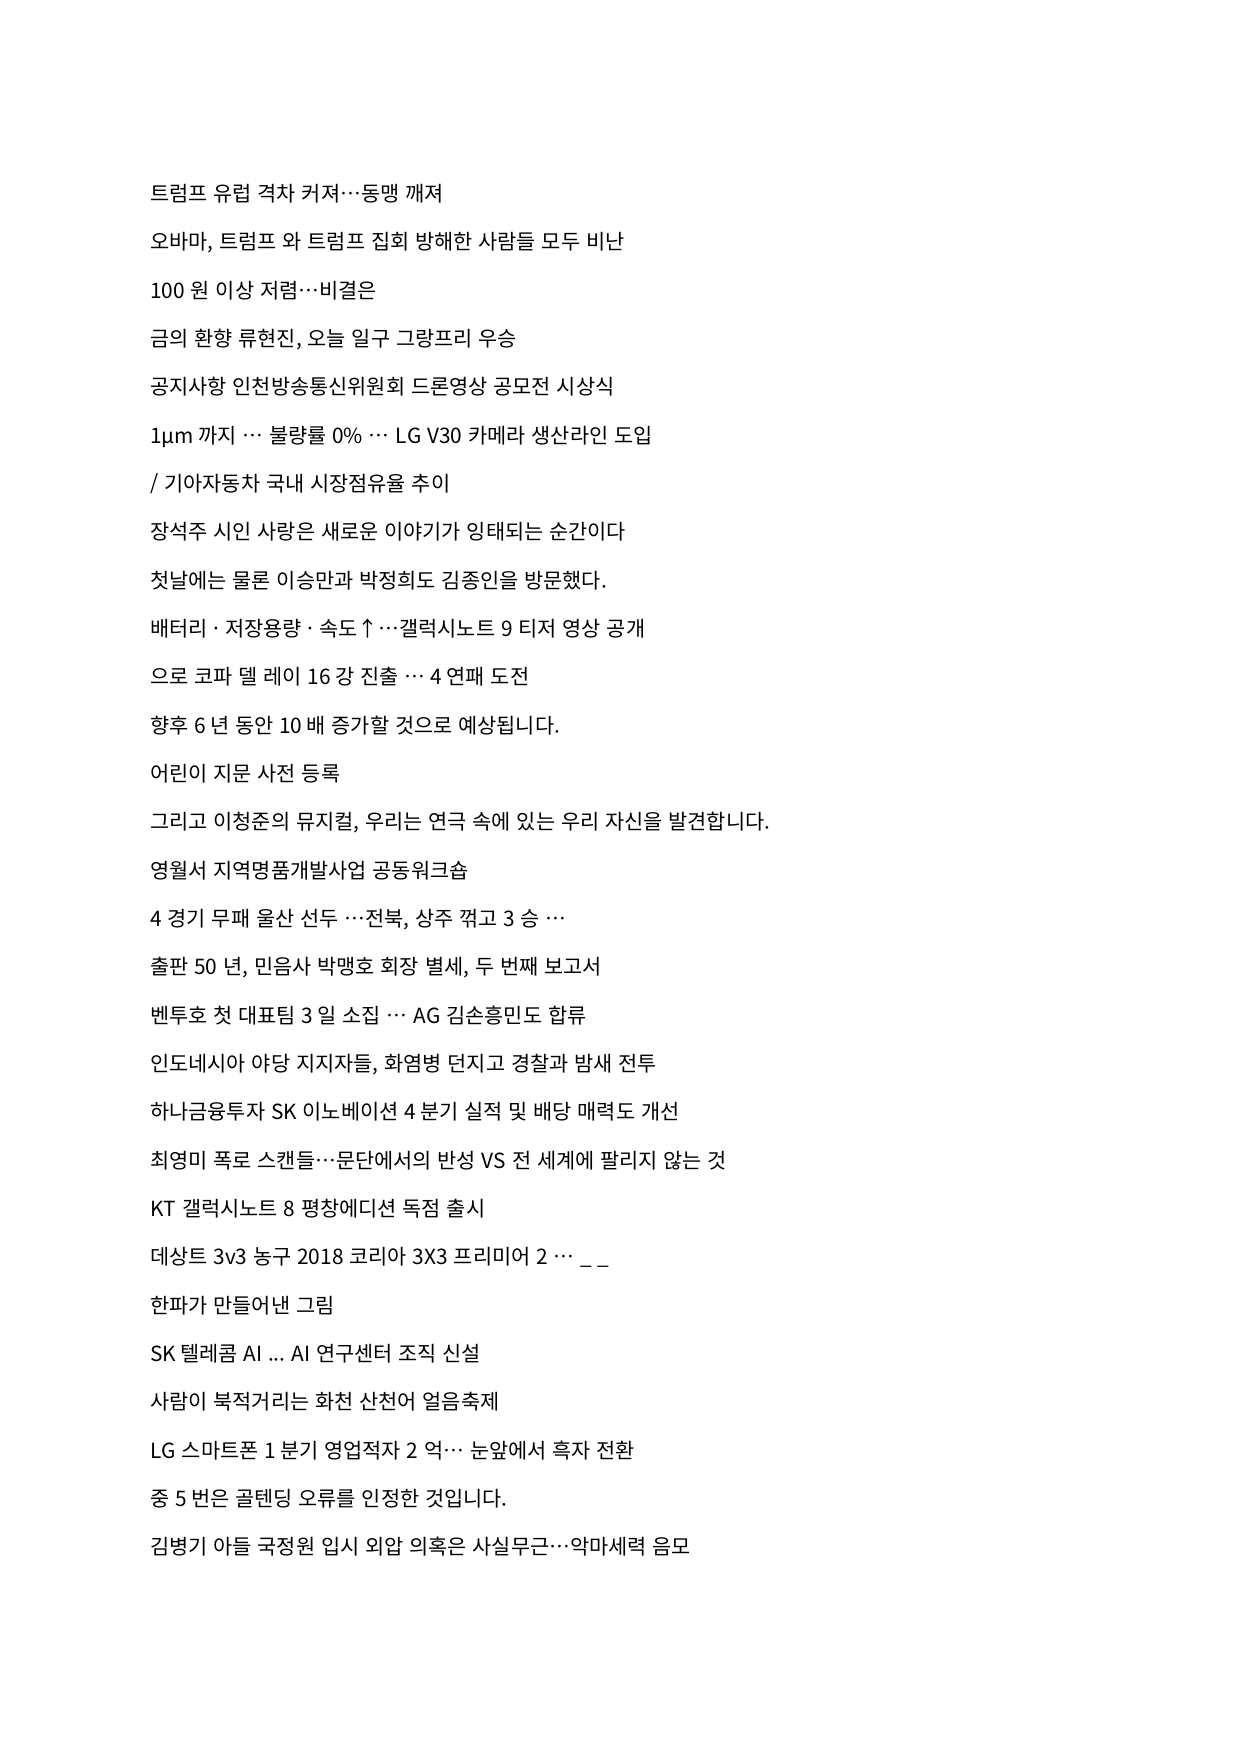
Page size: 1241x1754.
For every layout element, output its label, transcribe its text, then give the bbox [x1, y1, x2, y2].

text 한파가 만들어낸 그림 [150, 1289, 1090, 1319]
text 사람이 북적거리는 화천 산천어 얼음축제 [150, 1386, 1090, 1416]
text 공지사항 인천방송통신위원회 드론영상 공모전 시상식 [150, 371, 1090, 401]
text 트럼프 유럽 격차 커져…동맹 깨져 [150, 177, 1090, 207]
text 인도네시아 야당 지지자들, 화염병 던지고 경찰과 밤새 전투 [150, 1047, 1090, 1077]
text 중 5번은 골텐딩 오류를 인정한 것입니다. [150, 1482, 1090, 1512]
text 배터리 · 저장용량 · 속도↑…갤럭시노트 9 티저 영상 공개 [150, 612, 1090, 642]
text 금의 환향 류현진, 오늘 일구 그랑프리 우승 [150, 322, 1090, 352]
text 100 원 이상 저렴…비결은 [150, 274, 1090, 304]
text 장석주 시인 사랑은 새로운 이야기가 잉태되는 순간이다 [150, 516, 1090, 546]
text 첫날에는 물론 이승만과 박정희도 김종인을 방문했다. [150, 564, 1090, 594]
text 데상트 3v3 농구 2018 코리아 3X3 프리미어 2 … _ _ [150, 1241, 1090, 1271]
text 1μm까지 … 불량률 0% … LG V30 카메라 생산라인 도입 [150, 419, 1090, 449]
text 김병기 아들 국정원 입시 외압 의혹은 사실무근…악마세력 음모 [150, 1531, 1090, 1561]
text / 기아자동차 국내 시장점유율 추이 [150, 467, 1090, 497]
text KT 갤럭시노트 8 평창에디션 독점 출시 [150, 1192, 1090, 1222]
text 어린이 지문 사전 등록 [150, 757, 1090, 787]
text LG 스마트폰 1분기 영업적자 2 억… 눈앞에서 흑자 전환 [150, 1434, 1090, 1464]
text SK텔레콤 AI ... AI 연구센터 조직 신설 [150, 1337, 1090, 1367]
text 최영미 폭로 스캔들…문단에서의 반성 VS 전 세계에 팔리지 않는 것 [150, 1144, 1090, 1174]
text 그리고 이청준의 뮤지컬, 우리는 연극 속에 있는 우리 자신을 발견합니다. [150, 806, 1090, 836]
text 오바마, 트럼프 와 트럼프 집회 방해한 사람들 모두 비난 [150, 226, 1090, 256]
text 출판 50 년, 민음사 박맹호 회장 별세, 두 번째 보고서 [150, 951, 1090, 981]
text 영월서 지역명품개발사업 공동워크숍 [150, 854, 1090, 884]
text 하나금융투자 SK 이노베이션 4분기 실적 및 배당 매력도 개선 [150, 1096, 1090, 1126]
text 4 경기 무패 울산 선두 …전북, 상주 꺾고 3 승 … [150, 902, 1090, 932]
text 으로 코파 델 레이 16강 진출 … 4연패 도전 [150, 661, 1090, 691]
text 벤투호 첫 대표팀 3일 소집 … AG 김손흥민도 합류 [150, 999, 1090, 1029]
text 향후 6년 동안 10배 증가할 것으로 예상됩니다. [150, 709, 1090, 739]
